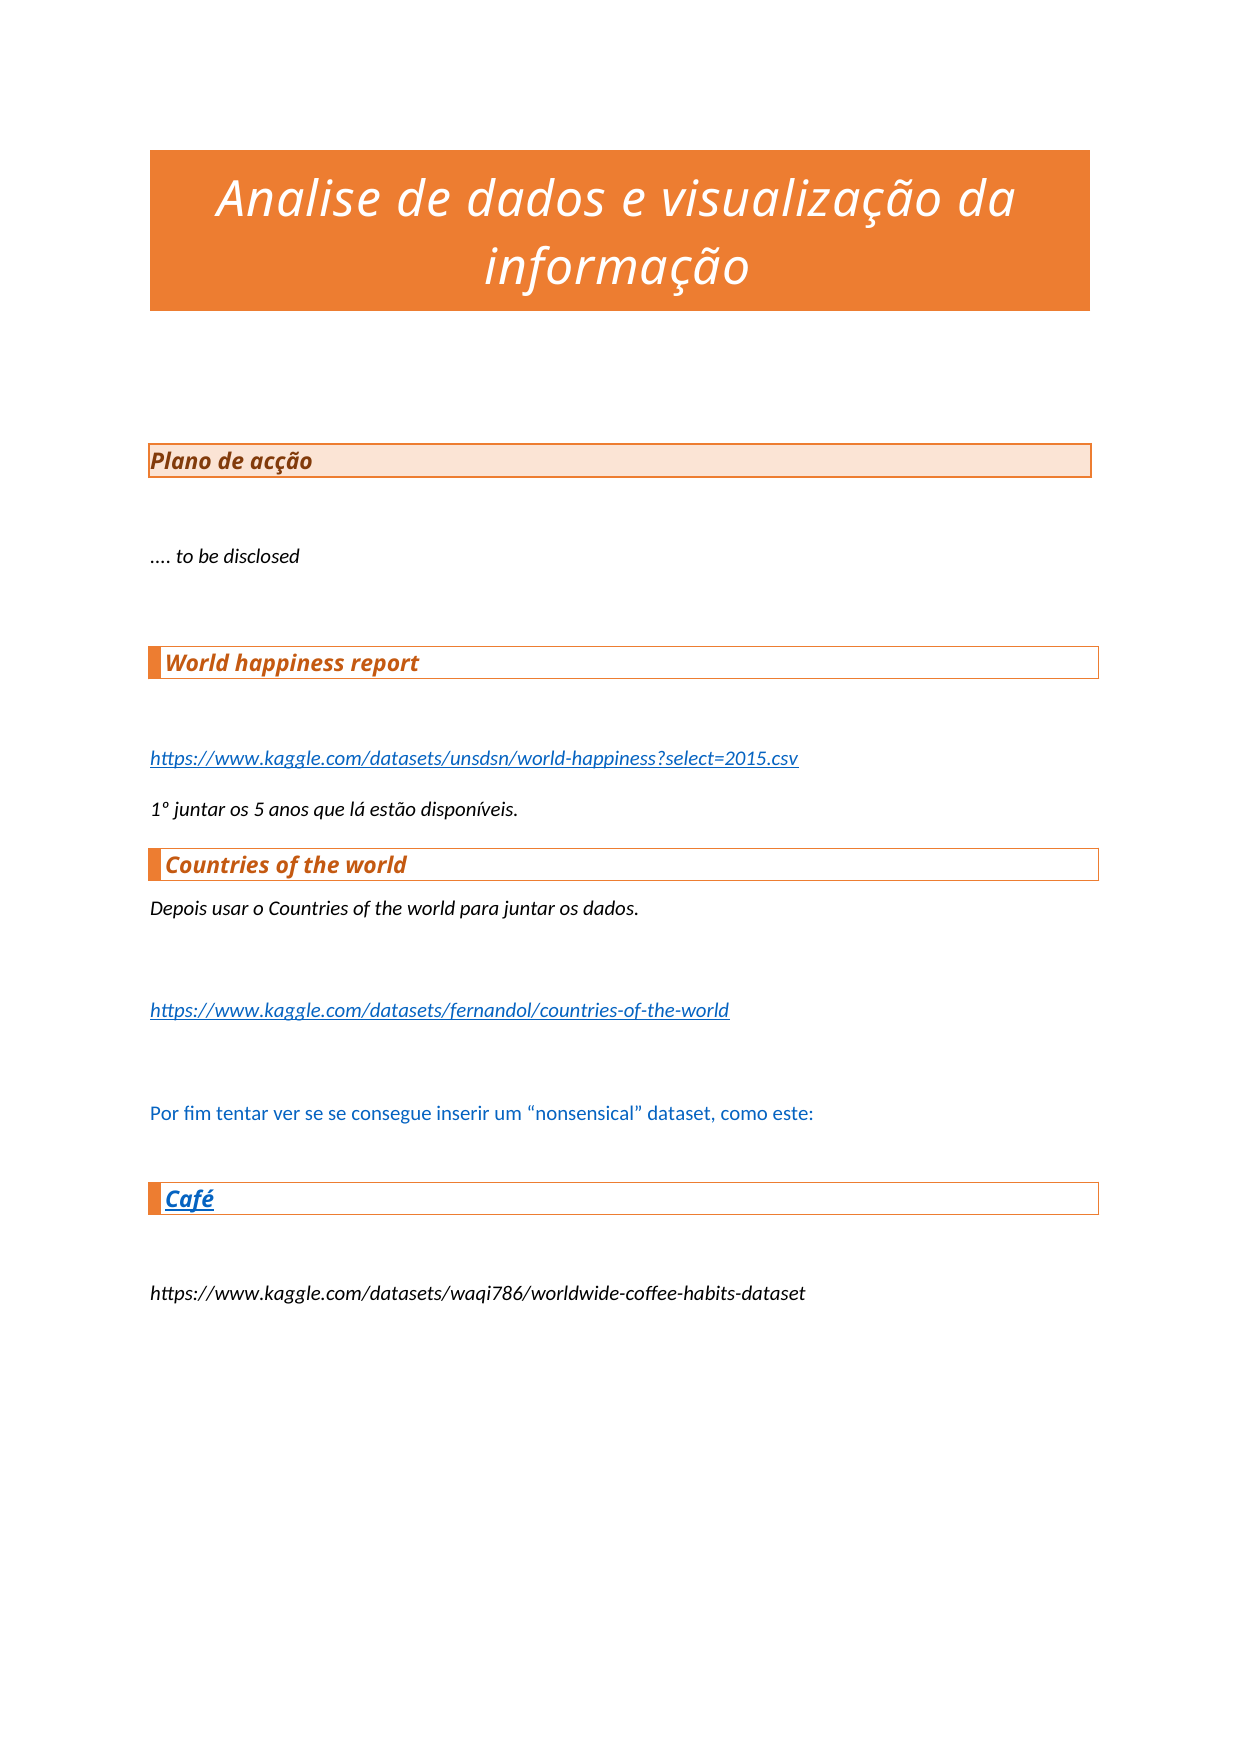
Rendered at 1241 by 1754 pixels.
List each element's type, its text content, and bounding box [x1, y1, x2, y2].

text https://www.kaggle.com/datasets/waqi786/worldwide-coffee-habits-dataset [150, 1280, 1090, 1306]
text Depois usar o Countries of the world para juntar os dados. [150, 895, 1090, 920]
text https://www.kaggle.com/datasets/fernandol/countries-of-the-world [150, 997, 1090, 1023]
subtitle Countries of the world [161, 849, 1098, 880]
text .... to be disclosed [150, 544, 1090, 569]
text Por fim tentar ver se se consegue inserir um “nonsensical” dataset, como este: [150, 1100, 1090, 1156]
text https://www.kaggle.com/datasets/unsdsn/world-happiness?select=2015.csv [150, 745, 1090, 770]
title Analise de dados e visualização da informação [150, 163, 1090, 299]
subtitle World happiness report [161, 647, 1098, 678]
subtitle Café [161, 1183, 1098, 1214]
text 1º juntar os 5 anos que lá estão disponíveis. [150, 796, 1090, 822]
subtitle Plano de acção [150, 445, 1090, 476]
